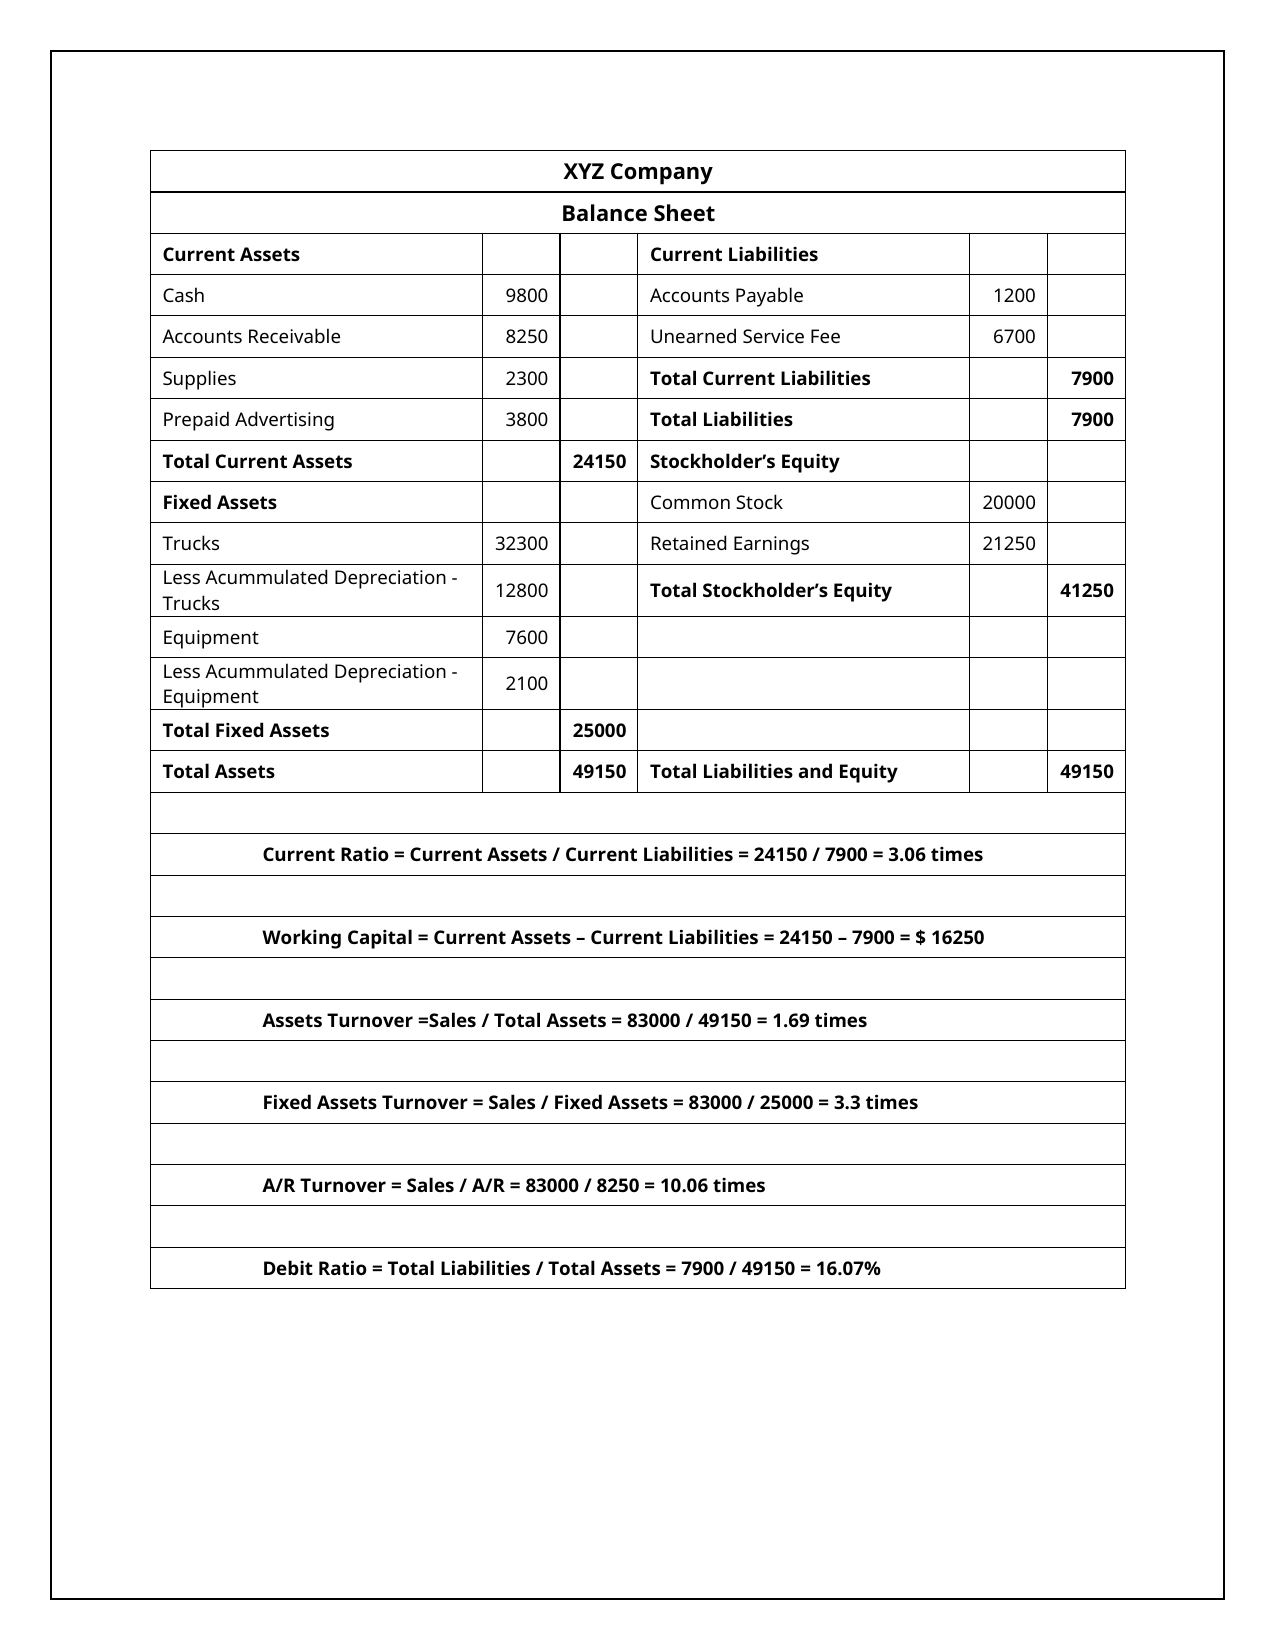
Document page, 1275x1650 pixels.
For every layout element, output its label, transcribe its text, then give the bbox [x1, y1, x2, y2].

table_cell [561, 316, 637, 357]
table_cell Total Current Assets [151, 441, 482, 481]
table_cell 8250 [483, 316, 559, 357]
table_cell [483, 482, 559, 522]
table_cell Current Ratio = Current Assets / Current Liabilities = 24150 / 7900 = 3.06 times [151, 834, 1125, 874]
table_cell Less Acummulated Depreciation - Trucks [151, 565, 482, 616]
table_cell Balance Sheet [151, 193, 1125, 233]
table_cell [151, 1041, 1125, 1081]
table_cell [151, 958, 1125, 998]
table_cell [970, 358, 1047, 398]
table_cell [1048, 275, 1125, 315]
table_cell [638, 658, 969, 709]
table_cell Fixed Assets [151, 482, 482, 522]
table_cell [561, 275, 637, 315]
table_cell Fixed Assets Turnover = Sales / Fixed Assets = 83000 / 25000 = 3.3 times [151, 1082, 1125, 1123]
table_cell [970, 441, 1047, 481]
table_cell [1048, 710, 1125, 750]
table_cell 7900 [1048, 399, 1125, 439]
table_cell 49150 [561, 751, 637, 792]
table_cell 2100 [483, 658, 559, 709]
table_cell [561, 565, 637, 616]
table_cell Equipment [151, 617, 482, 657]
table_cell [483, 710, 559, 750]
table_cell 49150 [1048, 751, 1125, 792]
table_cell 24150 [561, 441, 637, 481]
table_cell 32300 [483, 523, 559, 563]
table_cell [483, 751, 559, 792]
table_cell [483, 234, 559, 274]
table_cell [1048, 441, 1125, 481]
table_cell 3800 [483, 399, 559, 439]
table_cell 12800 [483, 565, 559, 616]
table_cell [1048, 316, 1125, 357]
table_cell [970, 565, 1047, 616]
table_cell 7900 [1048, 358, 1125, 398]
table_cell 20000 [970, 482, 1047, 522]
table_cell [970, 710, 1047, 750]
table_cell 6700 [970, 316, 1047, 357]
table_cell [561, 482, 637, 522]
table_cell [1048, 617, 1125, 657]
table_cell Total Current Liabilities [638, 358, 969, 398]
table_cell Total Stockholder’s Equity [638, 565, 969, 616]
table_cell Debit Ratio = Total Liabilities / Total Assets = 7900 / 49150 = 16.07% [151, 1248, 1125, 1288]
table_cell [561, 617, 637, 657]
table_cell Stockholder’s Equity [638, 441, 969, 481]
table_cell [970, 658, 1047, 709]
table_cell 7600 [483, 617, 559, 657]
table_cell [561, 234, 637, 274]
table_cell [970, 617, 1047, 657]
table_cell Total Liabilities and Equity [638, 751, 969, 792]
table_cell Total Assets [151, 751, 482, 792]
table_cell Trucks [151, 523, 482, 563]
table_cell [970, 234, 1047, 274]
table_cell [561, 523, 637, 563]
table_cell [561, 658, 637, 709]
table_cell [1048, 523, 1125, 563]
table_cell [1048, 234, 1125, 274]
table_cell 21250 [970, 523, 1047, 563]
table_cell Cash [151, 275, 482, 315]
table_cell Accounts Payable [638, 275, 969, 315]
table_cell [1048, 482, 1125, 522]
table_cell 9800 [483, 275, 559, 315]
table_cell Prepaid Advertising [151, 399, 482, 439]
table_cell Supplies [151, 358, 482, 398]
table_cell [561, 399, 637, 439]
table_cell [151, 1124, 1125, 1164]
table_cell [151, 876, 1125, 916]
table_cell [151, 793, 1125, 833]
table_cell Less Acummulated Depreciation - Equipment [151, 658, 482, 709]
table_cell Unearned Service Fee [638, 316, 969, 357]
table_cell [970, 399, 1047, 439]
table_cell Working Capital = Current Assets – Current Liabilities = 24150 – 7900 = $ 16250 [151, 917, 1125, 957]
table_cell [561, 358, 637, 398]
table_cell 1200 [970, 275, 1047, 315]
table_cell Current Liabilities [638, 234, 969, 274]
table_header XYZ Company [151, 151, 1125, 191]
table_cell [1048, 658, 1125, 709]
table_cell 25000 [561, 710, 637, 750]
table_cell [970, 751, 1047, 792]
table_cell 41250 [1048, 565, 1125, 616]
table_cell A/R Turnover = Sales / A/R = 83000 / 8250 = 10.06 times [151, 1165, 1125, 1205]
table_cell Total Liabilities [638, 399, 969, 439]
table_cell Retained Earnings [638, 523, 969, 563]
table_cell [151, 1206, 1125, 1247]
table_cell [483, 441, 559, 481]
table_cell Total Fixed Assets [151, 710, 482, 750]
table_cell Accounts Receivable [151, 316, 482, 357]
table_cell Common Stock [638, 482, 969, 522]
table_cell Assets Turnover =Sales / Total Assets = 83000 / 49150 = 1.69 times [151, 1000, 1125, 1040]
table_cell 2300 [483, 358, 559, 398]
table_cell Current Assets [151, 234, 482, 274]
table_cell [638, 710, 969, 750]
table_cell [638, 617, 969, 657]
